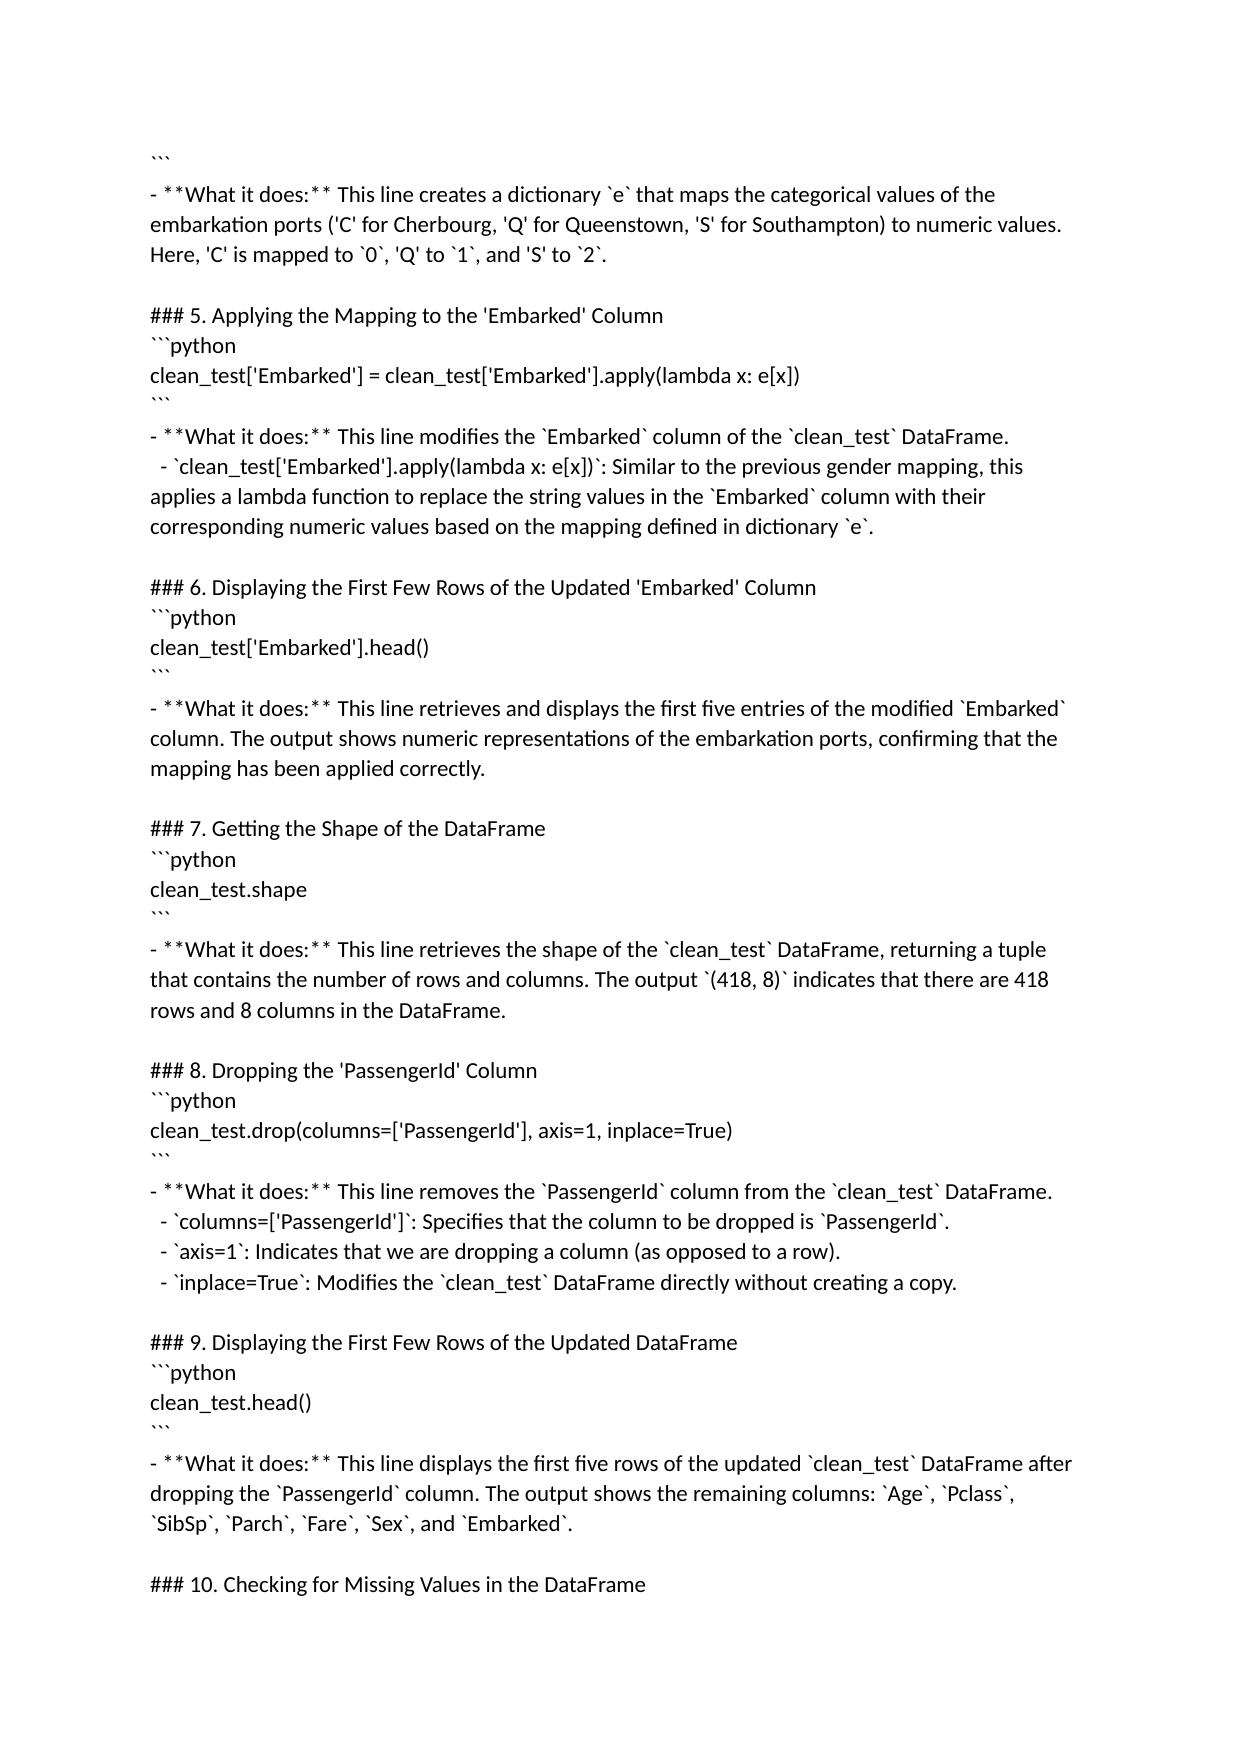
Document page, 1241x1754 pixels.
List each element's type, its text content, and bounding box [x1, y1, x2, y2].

text clean_test['Embarked'].head() [150, 633, 1090, 661]
text ```python [150, 845, 1090, 873]
text ```python [150, 1358, 1090, 1386]
text ### 10. Checking for Missing Values in the DataFrame [150, 1570, 1090, 1598]
text ```python [150, 1086, 1090, 1114]
text ``` [150, 150, 1090, 178]
text - **What it does:** This line creates a dictionary `e` that maps the categorical values of the embarkation ports ('C' for Cherbourg, 'Q' for Queenstown, 'S' for Southampton) to numeric values. Here, 'C' is mapped to `0`, 'Q' to `1`, and 'S' to `2`. [150, 180, 1090, 269]
text ``` [150, 905, 1090, 933]
text clean_test['Embarked'] = clean_test['Embarked'].apply(lambda x: e[x]) [150, 361, 1090, 389]
text - `columns=['PassengerId']`: Specifies that the column to be dropped is `PassengerId`. [150, 1207, 1090, 1235]
text - **What it does:** This line modifies the `Embarked` column of the `clean_test` DataFrame. [150, 422, 1090, 450]
text ``` [150, 663, 1090, 692]
text - **What it does:** This line removes the `PassengerId` column from the `clean_test` DataFrame. [150, 1177, 1090, 1205]
text clean_test.drop(columns=['PassengerId'], axis=1, inplace=True) [150, 1117, 1090, 1145]
text ``` [150, 1147, 1090, 1175]
text clean_test.shape [150, 875, 1090, 903]
text ``` [150, 1419, 1090, 1447]
text ### 6. Displaying the First Few Rows of the Updated 'Embarked' Column [150, 573, 1090, 601]
text clean_test.head() [150, 1388, 1090, 1417]
text - **What it does:** This line retrieves the shape of the `clean_test` DataFrame, returning a tuple that contains the number of rows and columns. The output `(418, 8)` indicates that there are 418 rows and 8 columns in the DataFrame. [150, 935, 1090, 1024]
text ```python [150, 603, 1090, 631]
text ### 8. Dropping the 'PassengerId' Column [150, 1056, 1090, 1084]
text - **What it does:** This line retrieves and displays the first five entries of the modified `Embarked` column. The output shows numeric representations of the embarkation ports, confirming that the mapping has been applied correctly. [150, 694, 1090, 782]
text - `clean_test['Embarked'].apply(lambda x: e[x])`: Similar to the previous gender mapping, this applies a lambda function to replace the string values in the `Embarked` column with their corresponding numeric values based on the mapping defined in dictionary `e`. [150, 452, 1090, 541]
text - `inplace=True`: Modifies the `clean_test` DataFrame directly without creating a copy. [150, 1268, 1090, 1296]
text ``` [150, 392, 1090, 420]
text - `axis=1`: Indicates that we are dropping a column (as opposed to a row). [150, 1237, 1090, 1266]
text ### 5. Applying the Mapping to the 'Embarked' Column [150, 301, 1090, 329]
text ```python [150, 331, 1090, 359]
text - **What it does:** This line displays the first five rows of the updated `clean_test` DataFrame after dropping the `PassengerId` column. The output shows the remaining columns: `Age`, `Pclass`, `SibSp`, `Parch`, `Fare`, `Sex`, and `Embarked`. [150, 1449, 1090, 1537]
text ### 7. Getting the Shape of the DataFrame [150, 814, 1090, 843]
text ### 9. Displaying the First Few Rows of the Updated DataFrame [150, 1328, 1090, 1356]
